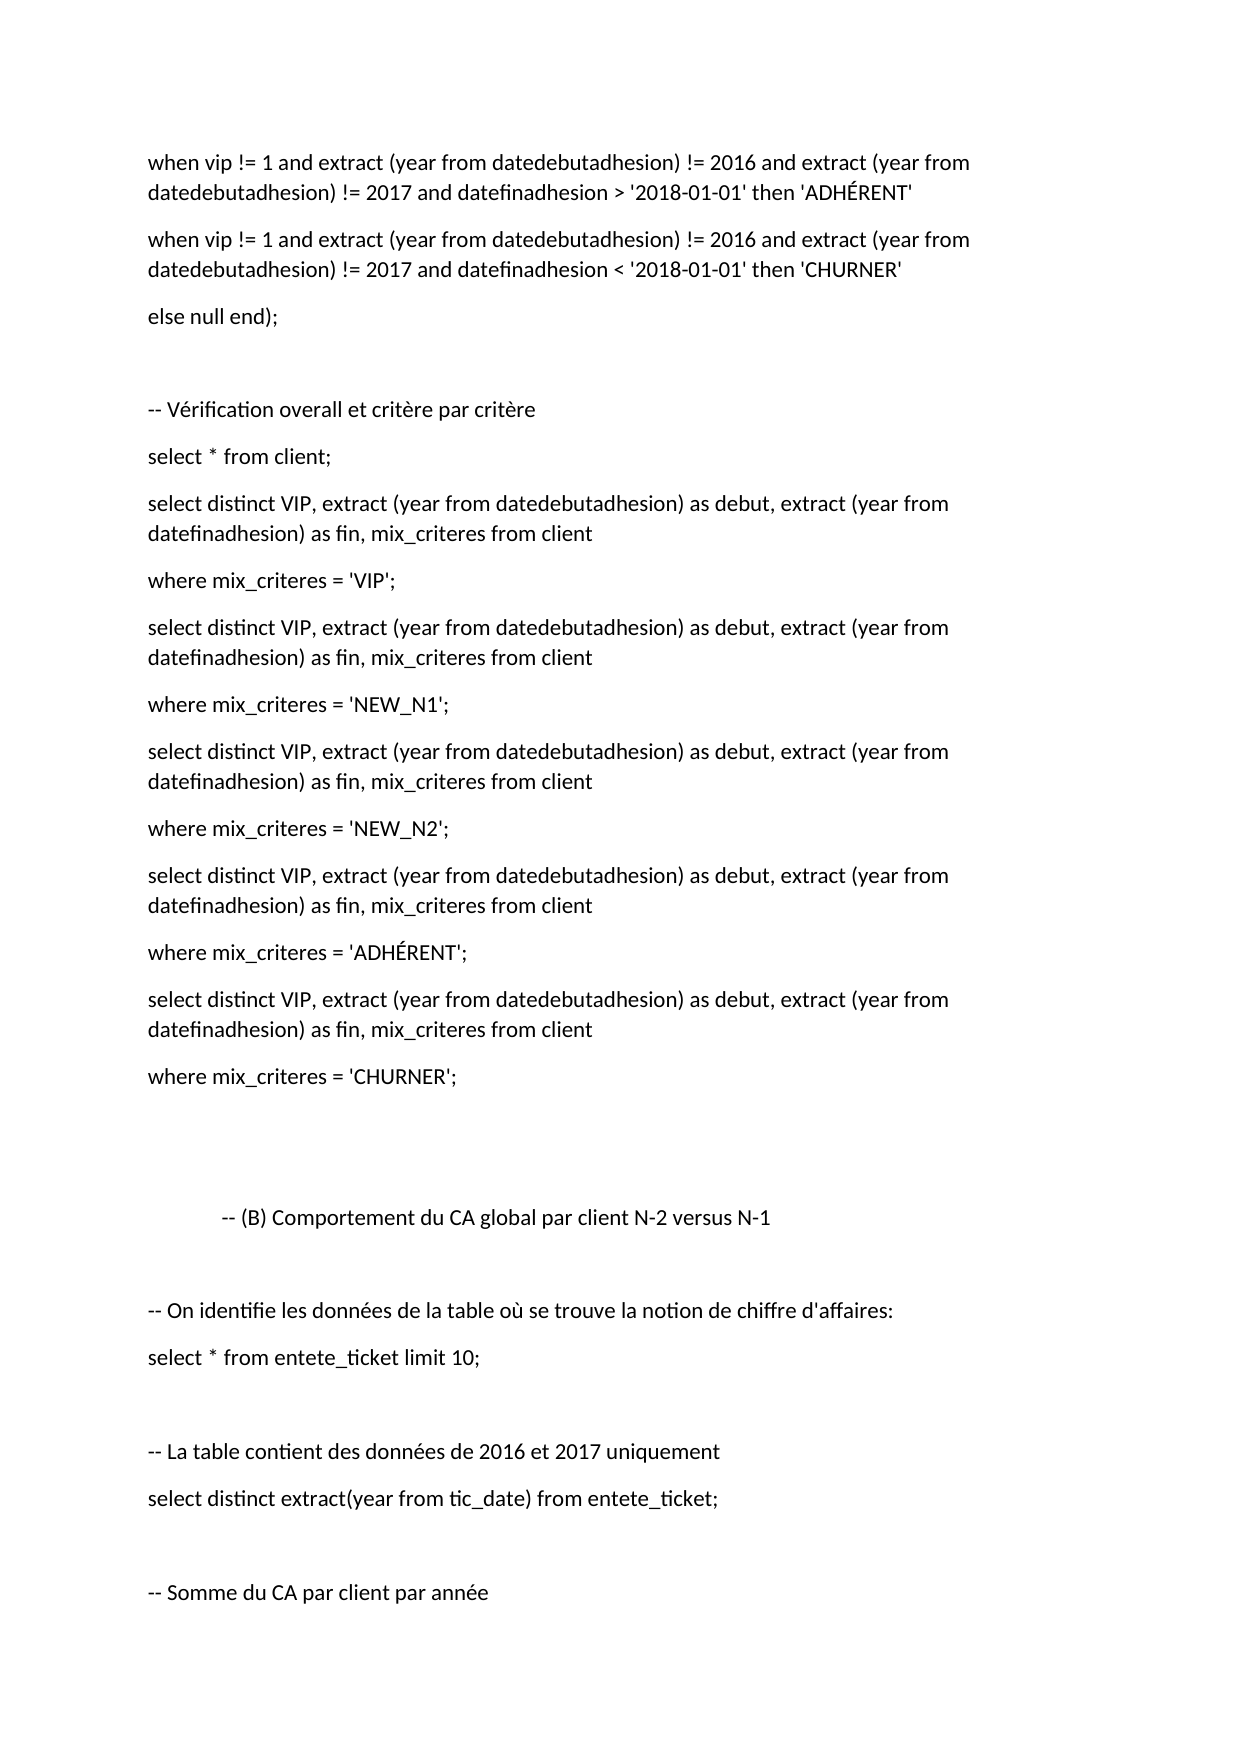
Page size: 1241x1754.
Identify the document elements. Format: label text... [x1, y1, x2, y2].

text where mix_criteres = 'CHURNER'; [148, 1062, 1093, 1090]
text where mix_criteres = 'VIP'; [148, 566, 1093, 594]
text select * from entete_ticket limit 10; [148, 1343, 1093, 1371]
text select * from client; [148, 442, 1093, 470]
text -- La table contient des données de 2016 et 2017 uniquement [148, 1437, 1093, 1465]
text select distinct VIP, extract (year from datedebutadhesion) as debut, extract (year from datefinadhesion) as fin, mix_criteres from client [148, 489, 1093, 547]
text where mix_criteres = 'NEW_N1'; [148, 690, 1093, 718]
text -- Somme du CA par client par année [148, 1578, 1093, 1606]
text select distinct extract(year from tic_date) from entete_ticket; [148, 1484, 1093, 1512]
text select distinct VIP, extract (year from datedebutadhesion) as debut, extract (year from datefinadhesion) as fin, mix_criteres from client [148, 737, 1093, 795]
text select distinct VIP, extract (year from datedebutadhesion) as debut, extract (year from datefinadhesion) as fin, mix_criteres from client [148, 985, 1093, 1043]
text select distinct VIP, extract (year from datedebutadhesion) as debut, extract (year from datefinadhesion) as fin, mix_criteres from client [148, 613, 1093, 671]
text else null end); [148, 302, 1093, 330]
text -- On identifie les données de la table où se trouve la notion de chiffre d'affaires: [148, 1297, 1093, 1324]
text -- (B) Comportement du CA global par client N-2 versus N-1 [148, 1203, 1093, 1231]
text -- Vérification overall et critère par critère [148, 396, 1093, 423]
text when vip != 1 and extract (year from datedebutadhesion) != 2016 and extract (year from datedebutadhesion) != 2017 and datefinadhesion > '2018-01-01' then 'ADHÉRENT' [148, 148, 1093, 206]
text where mix_criteres = 'ADHÉRENT'; [148, 938, 1093, 966]
text select distinct VIP, extract (year from datedebutadhesion) as debut, extract (year from datefinadhesion) as fin, mix_criteres from client [148, 861, 1093, 919]
text when vip != 1 and extract (year from datedebutadhesion) != 2016 and extract (year from datedebutadhesion) != 2017 and datefinadhesion < '2018-01-01' then 'CHURNER' [148, 225, 1093, 283]
text where mix_criteres = 'NEW_N2'; [148, 814, 1093, 842]
